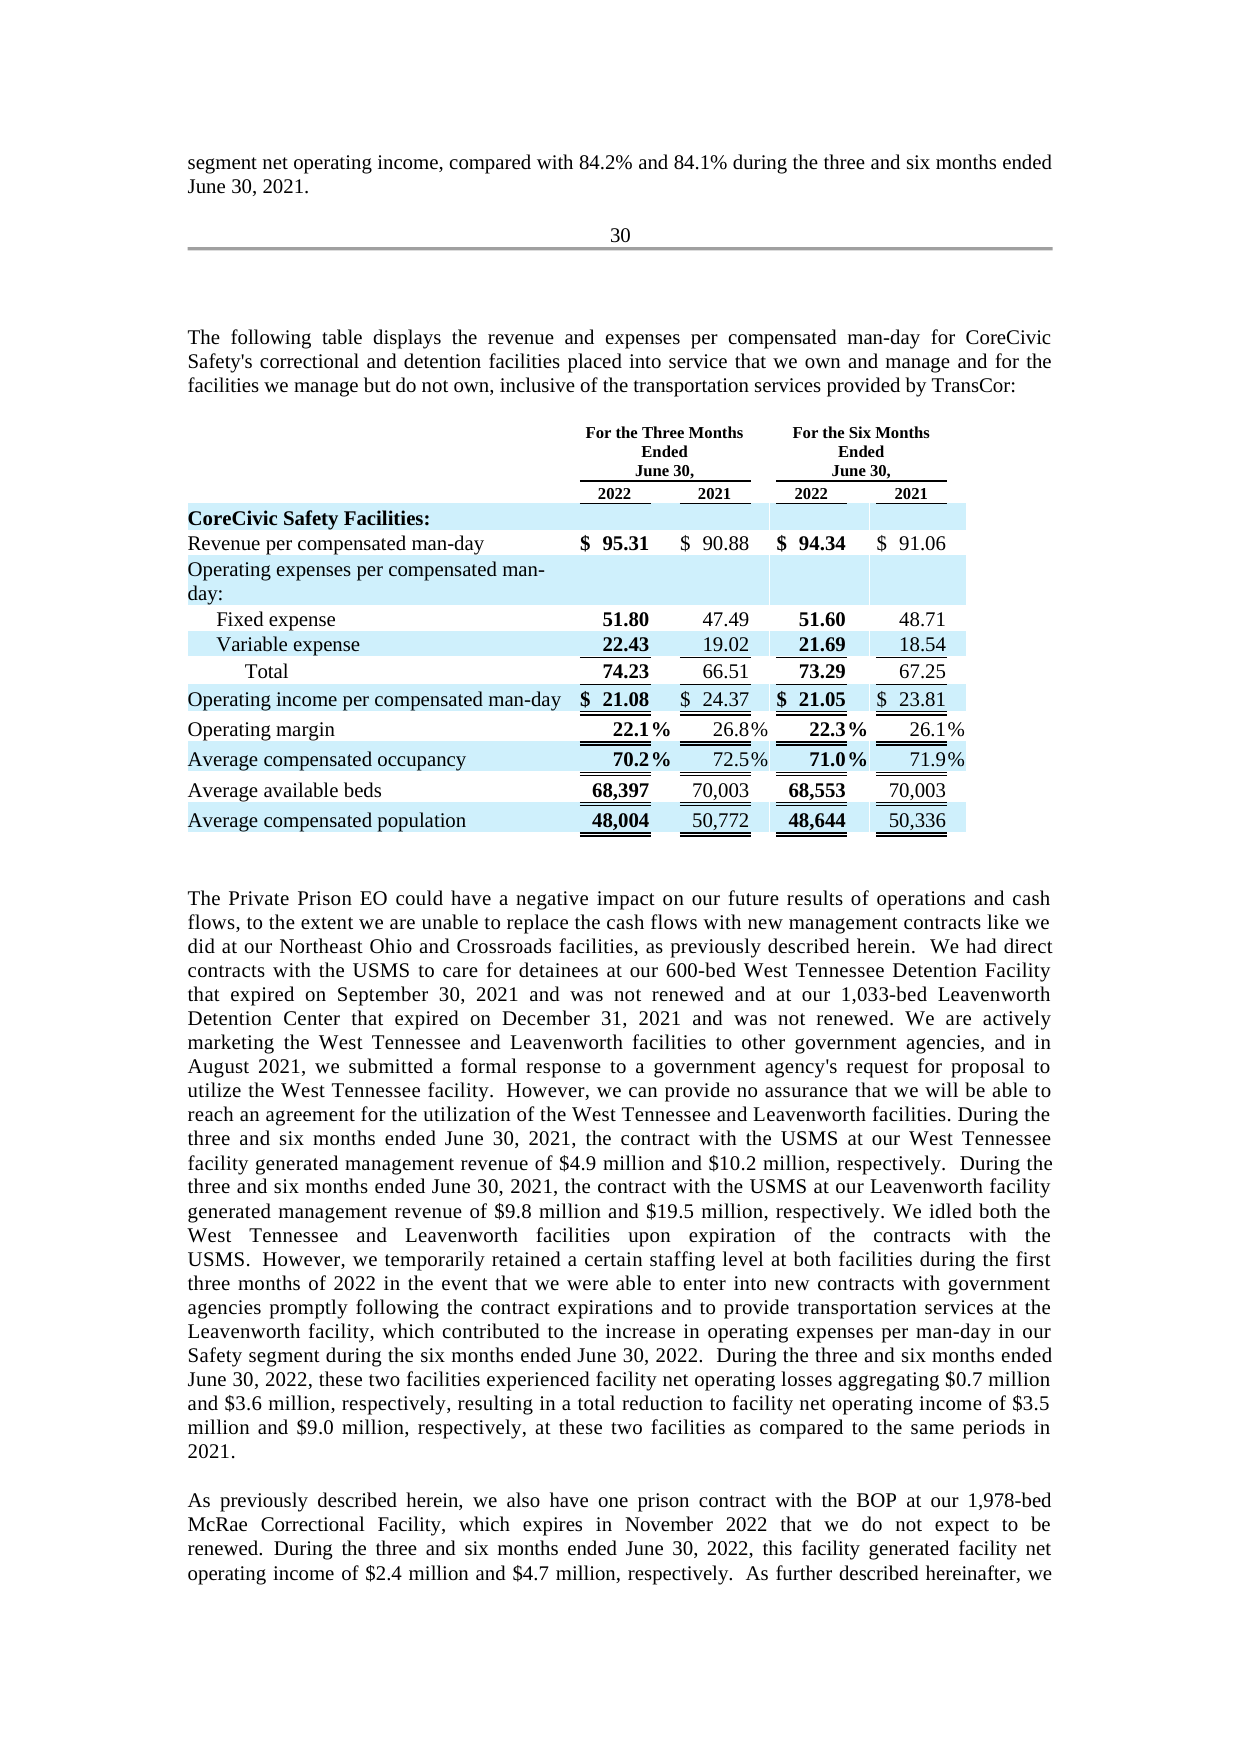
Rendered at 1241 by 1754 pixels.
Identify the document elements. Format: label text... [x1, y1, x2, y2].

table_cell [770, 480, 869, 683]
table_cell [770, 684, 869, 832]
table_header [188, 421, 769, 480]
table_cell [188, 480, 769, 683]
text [187, 150, 1053, 198]
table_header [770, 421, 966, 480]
text 30 [187, 223, 1053, 247]
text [187, 1488, 1053, 1584]
text The Private Prison EO could have a negative impact on our future results of operations and cash flows, to the extent we are unable to replace the cash flows with new management contracts like we did at our Northeast Ohio and Crossroads facilities, as previously described herein. We had direct contracts with the USMS to care for detainees at our 600-bed West Tennessee Detention Facility that expired on September 30, 2021 and was not renewed and at our 1,033-bed Leavenworth Detention Center that expired on December 31, 2021 and was not renewed. We are actively marketing the West Tennessee and Leavenworth facilities to other government agencies, and in August 2021, we submitted a formal response to a government agency's request for proposal to utilize the West Tennessee facility. However, we can provide no assurance that we will be able to reach an agreement for the utilization of the West Tennessee and Leavenworth facilities. During the three and six months ended June 30, 2021, the contract with the USMS at our West Tennessee facility generated management revenue of $4.9 million and $10.2 million, respectively. During the three and six months ended June 30, 2021, the contract with the USMS at our Leavenworth facility generated management revenue of $9.8 million and $19.5 million, respectively. We idled both the West Tennessee and Leavenworth facilities upon expiration of the contracts with the USMS. However, we temporarily retained a certain staffing level at both facilities during the first three months of 2022 in the event that we were able to enter into new contracts with government agencies promptly following the contract expirations and to provide transportation services at the Leavenworth facility, which contributed to the increase in operating expenses per man-day in our Safety segment during the six months ended June 30, 2022. During the three and six months ended June 30, 2022, these two facilities experienced facility net operating losses aggregating $0.7 million and $3.6 million, respectively, resulting in a total reduction to facility net operating income of $3.5 million and $9.0 million, respectively, at these two facilities as compared to the same periods in 2021. [187, 886, 1053, 1463]
text The following table displays the revenue and expenses per compensated man-day for CoreCivic Safety's correctional and detention facilities placed into service that we own and manage and for the facilities we manage but do not own, inclusive of the transportation services provided by TransCor: [187, 325, 1053, 397]
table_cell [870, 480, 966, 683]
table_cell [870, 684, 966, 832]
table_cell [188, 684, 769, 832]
